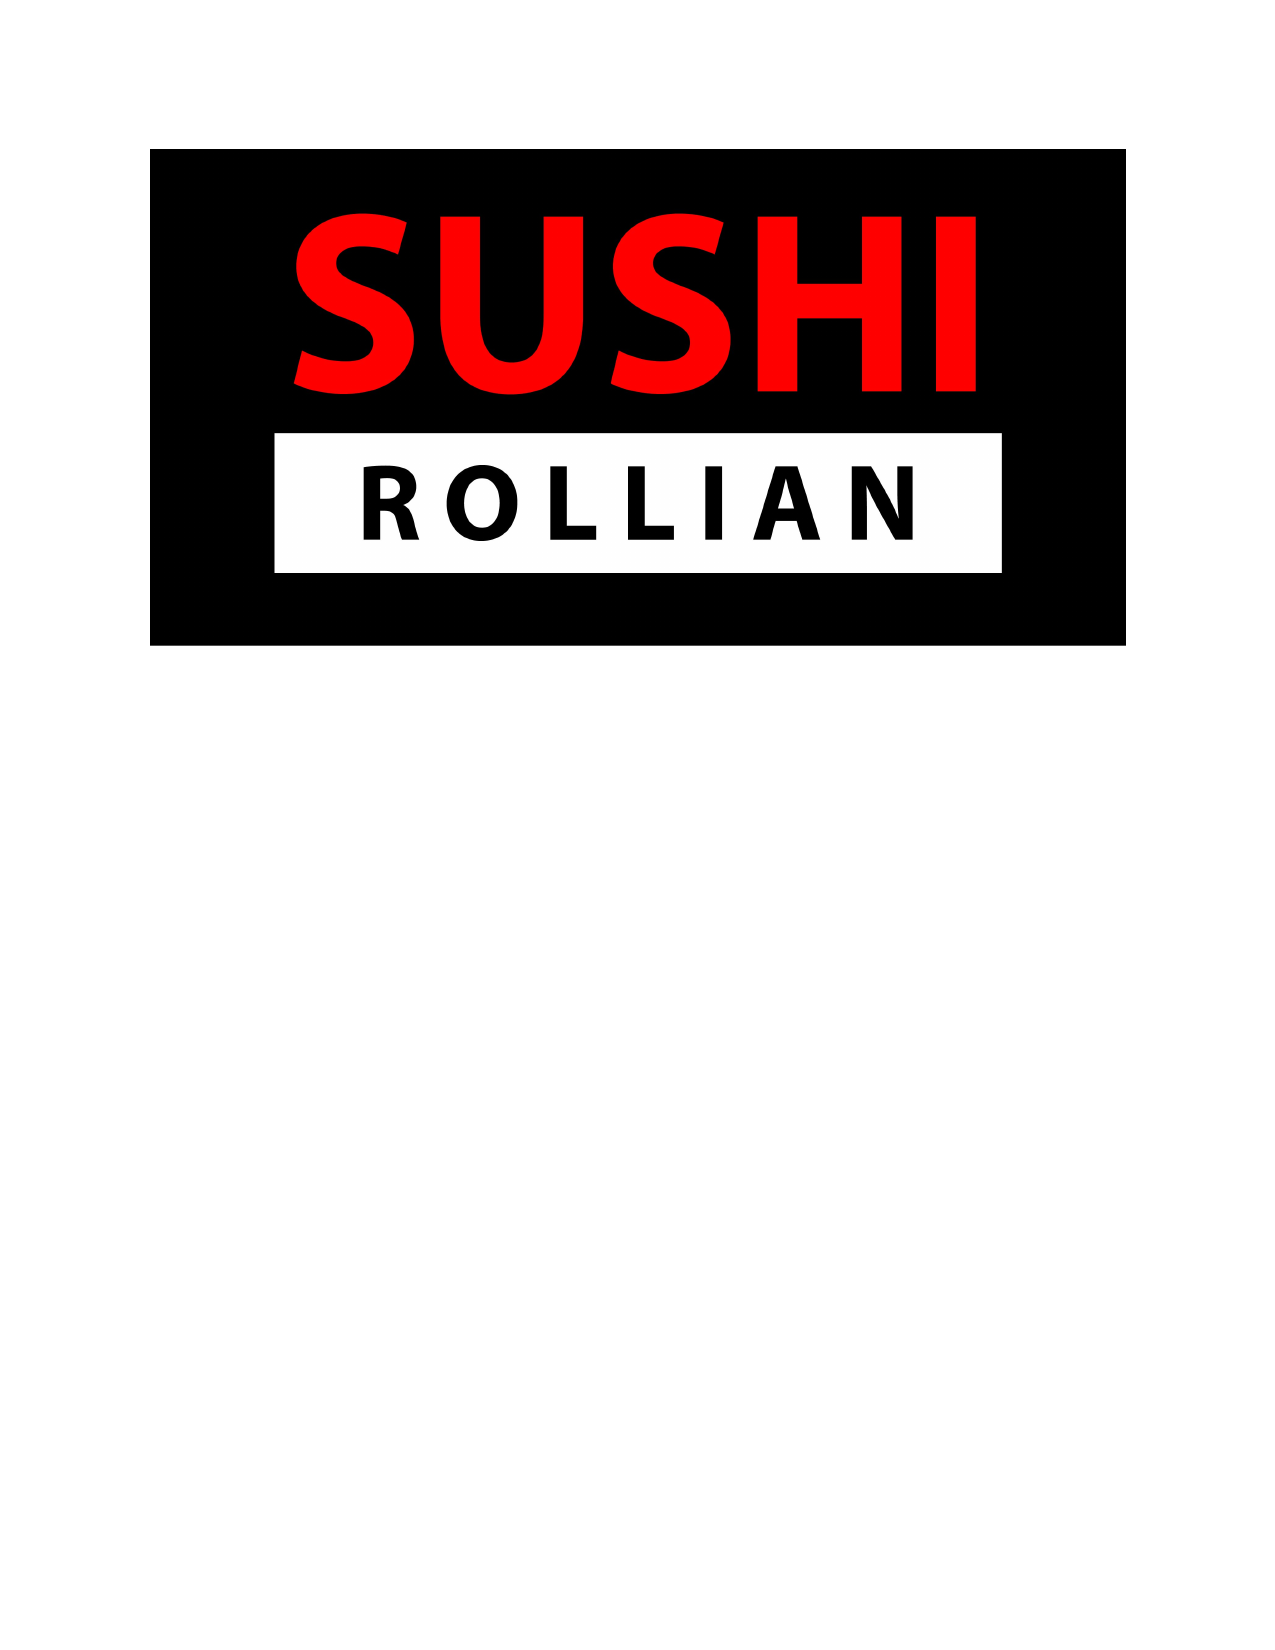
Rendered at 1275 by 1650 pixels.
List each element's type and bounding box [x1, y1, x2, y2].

picture [150, 149, 1126, 646]
